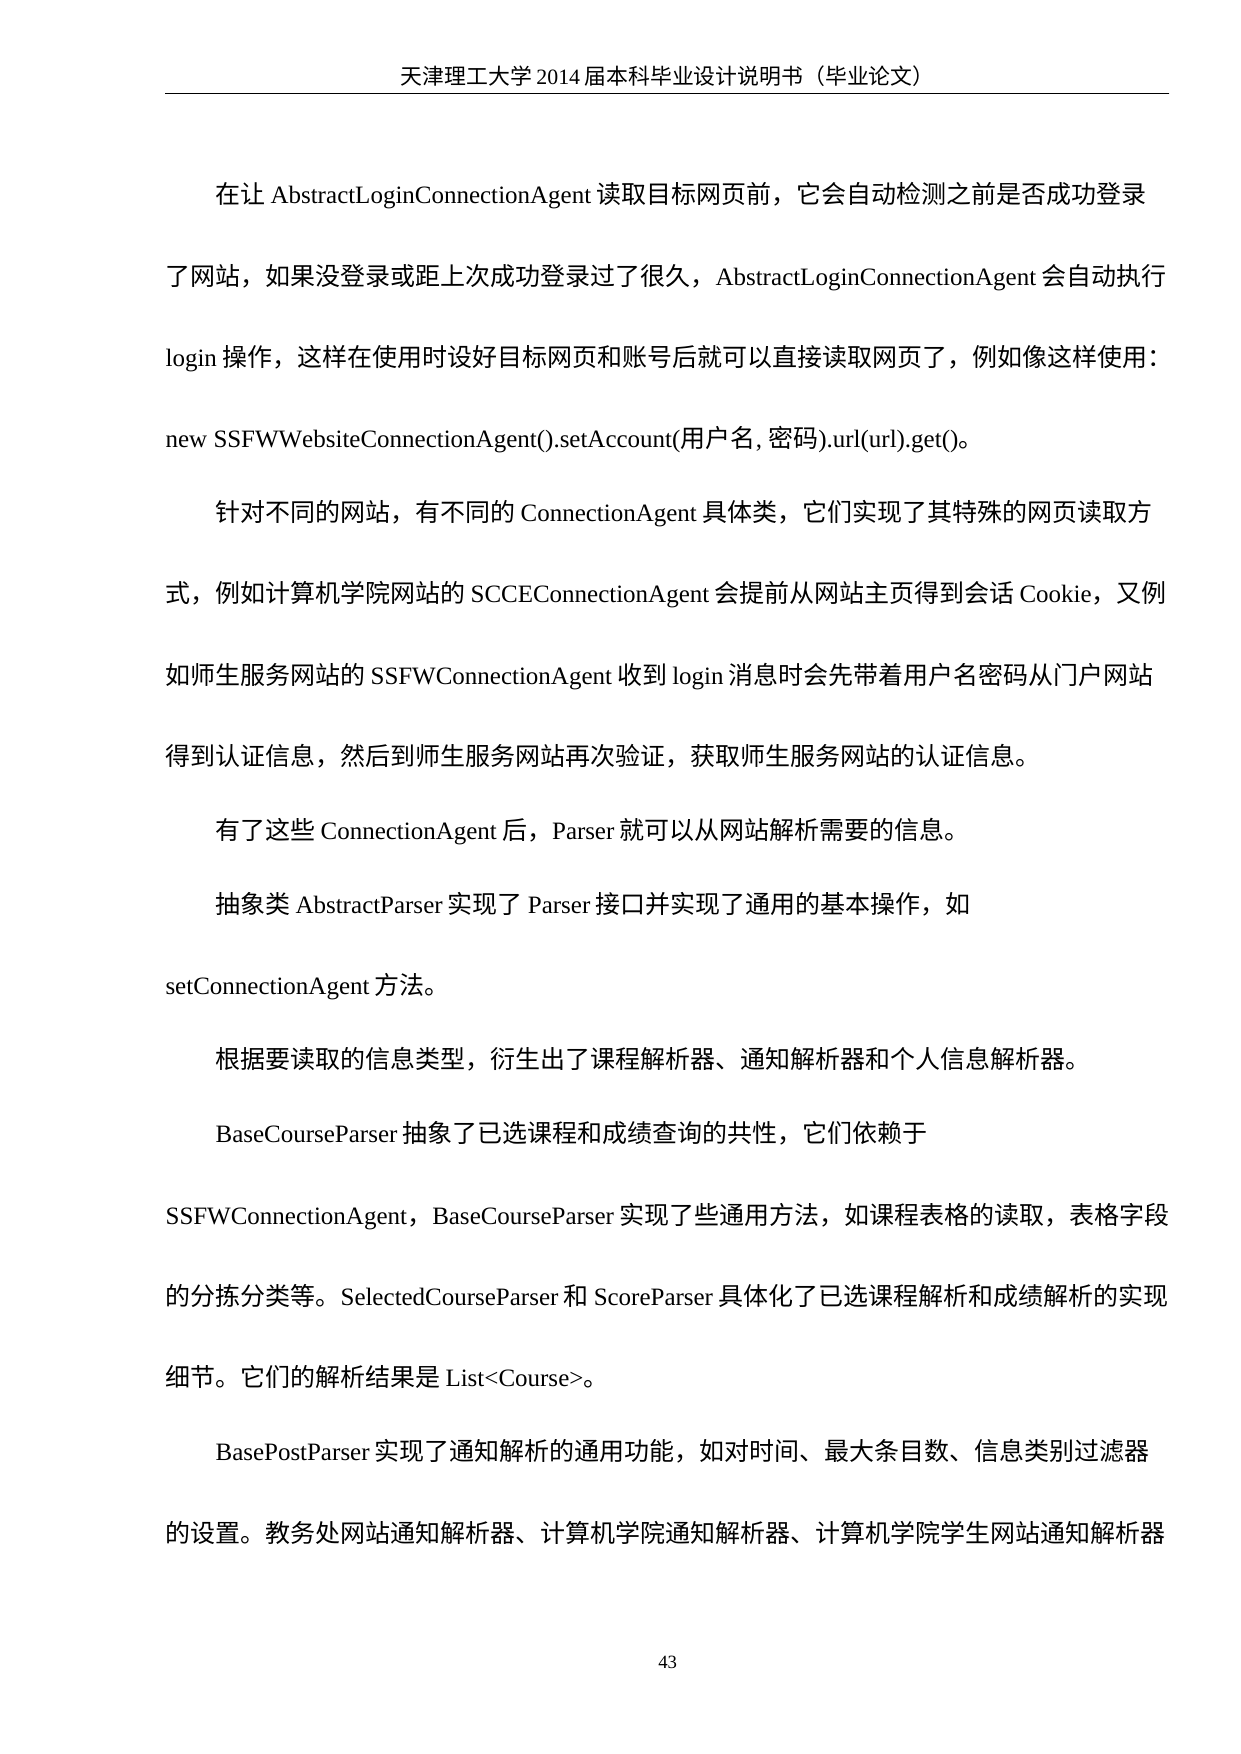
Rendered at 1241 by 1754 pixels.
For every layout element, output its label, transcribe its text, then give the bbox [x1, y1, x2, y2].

text BaseCourseParser抽象了已选课程和成绩查询的共性，它们依赖于SSFWConnectionAgent，BaseCourseParser实现了些通用方法，如课程表格的读取，表格字段的分拣分类等。SelectedCourseParser和ScoreParser具体化了已选课程解析和成绩解析的实现细节。它们的解析结果是List<Course>。 [165, 1099, 1169, 1408]
text 在让AbstractLoginConnectionAgent读取目标网页前，它会自动检测之前是否成功登录了网站，如果没登录或距上次成功登录过了很久，AbstractLoginConnectionAgent会自动执行login操作，这样在使用时设好目标网页和账号后就可以直接读取网页了，例如像这样使用：new SSFWWebsiteConnectionAgent().setAccount(用户名, 密码).url(url).get()。 [165, 161, 1169, 469]
text 有了这些ConnectionAgent后，Parser就可以从网站解析需要的信息。 [165, 796, 1169, 861]
text 针对不同的网站，有不同的ConnectionAgent具体类，它们实现了其特殊的网页读取方式，例如计算机学院网站的SCCEConnectionAgent会提前从网站主页得到会话Cookie，又例如师生服务网站的SSFWConnectionAgent收到login消息时会先带着用户名密码从门户网站得到认证信息，然后到师生服务网站再次验证，获取师生服务网站的认证信息。 [165, 478, 1169, 787]
text 抽象类AbstractParser实现了Parser接口并实现了通用的基本操作，如setConnectionAgent方法。 [165, 870, 1169, 1016]
text 根据要读取的信息类型，衍生出了课程解析器、通知解析器和个人信息解析器。 [165, 1026, 1169, 1091]
